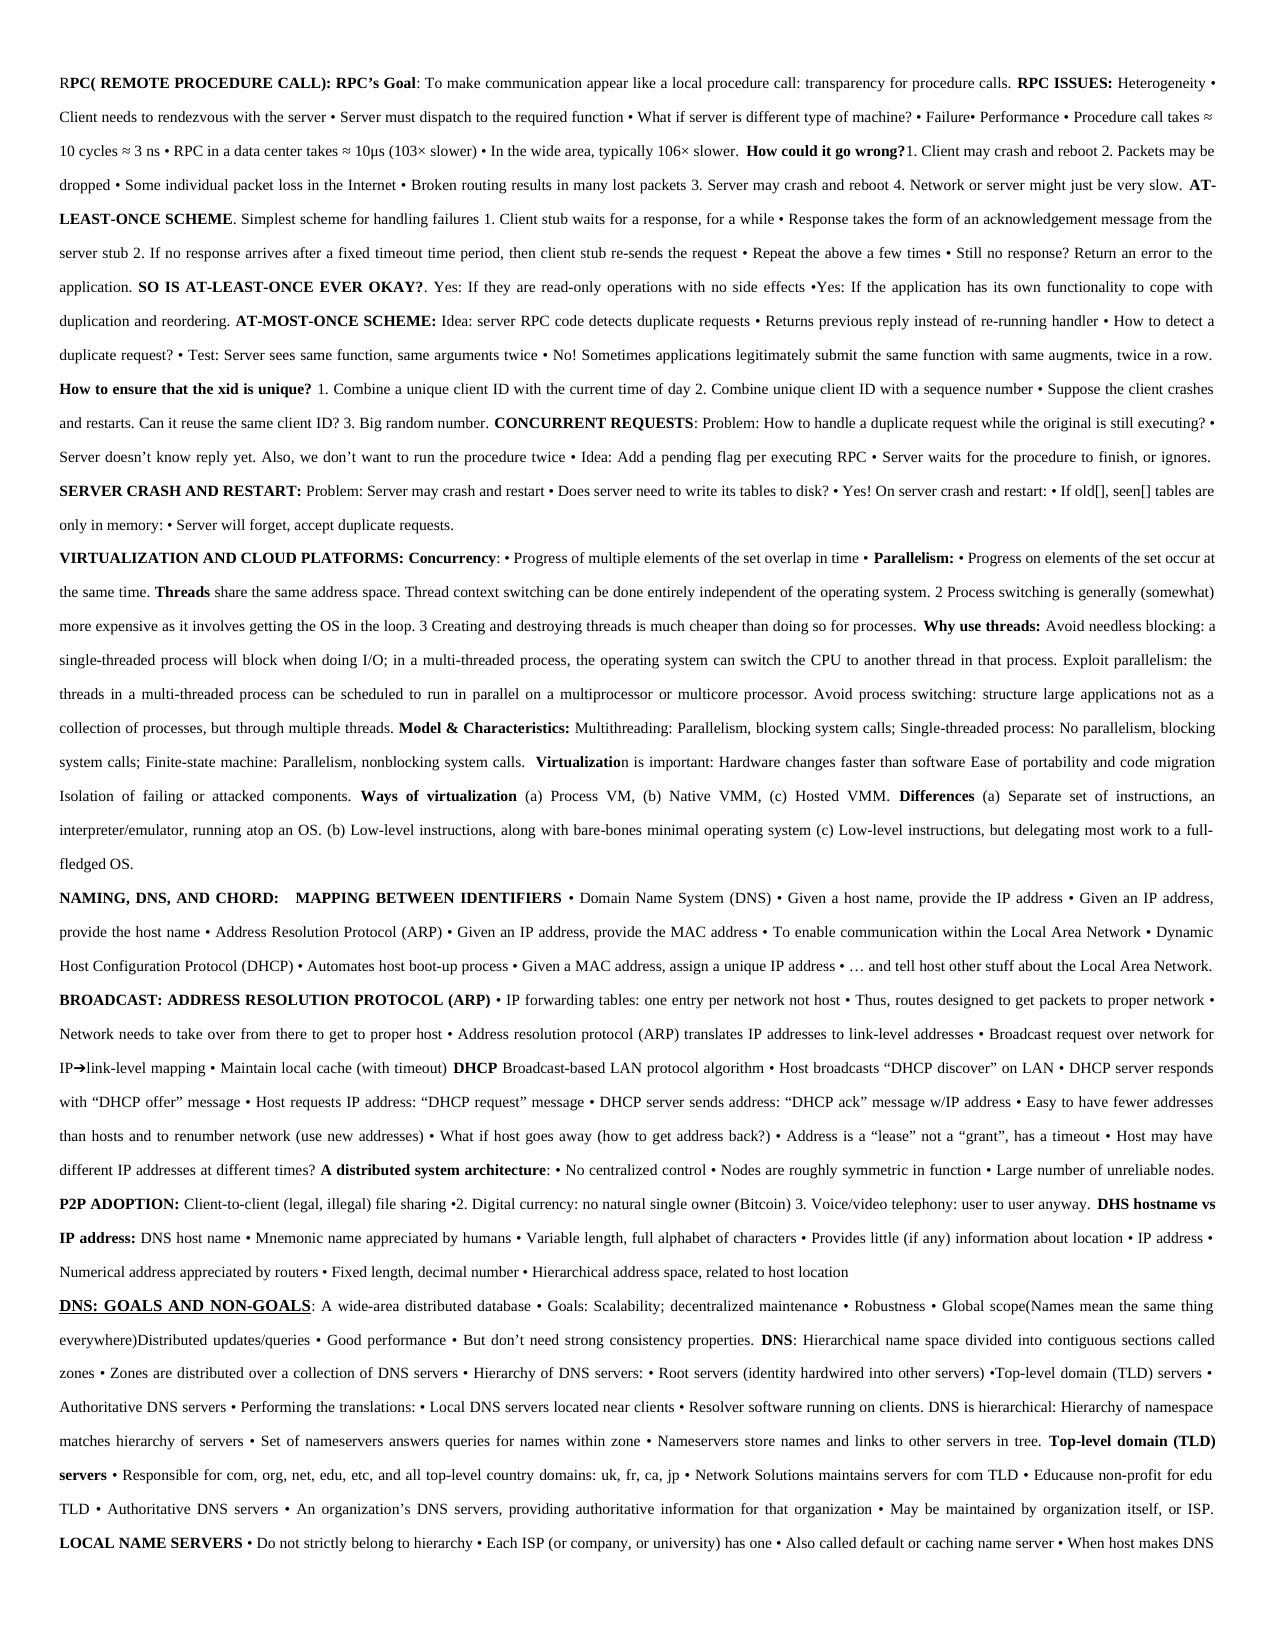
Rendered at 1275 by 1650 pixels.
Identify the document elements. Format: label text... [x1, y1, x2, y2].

text VIRTUALIZATION AND CLOUD PLATFORMS: Concurrency: • Progress of multiple elements of the set overlap in time • Parallelism: • Progress on elements of the set occur at the same time. Threads share the same address space. Thread context switching can be done entirely independent of the operating system. 2 Process switching is generally (somewhat) more expensive as it involves getting the OS in the loop. 3 Creating and destroying threads is much cheaper than doing so for processes. Why use threads: Avoid needless blocking: a single-threaded process will block when doing I/O; in a multi-threaded process, the operating system can switch the CPU to another thread in that process. Exploit parallelism: the threads in a multi-threaded process can be scheduled to run in parallel on a multiprocessor or multicore processor. Avoid process switching: structure large applications not as a collection of processes, but through multiple threads. Model & Characteristics: Multithreading: Parallelism, blocking system calls; Single-threaded process: No parallelism, blocking system calls; Finite-state machine: Parallelism, nonblocking system calls. Virtualization is important: Hardware changes faster than software Ease of portability and code migration Isolation of failing or attacked components. Ways of virtualization (a) Process VM, (b) Native VMM, (c) Hosted VMM. Differences (a) Separate set of instructions, an interpreter/emulator, running atop an OS. (b) Low-level instructions, along with bare-bones minimal operating system (c) Low-level instructions, but delegating most work to a full-fledged OS. [59, 541, 1216, 881]
text RPC( REMOTE PROCEDURE CALL): RPC’s Goal: To make communication appear like a local procedure call: transparency for procedure calls. RPC ISSUES: Heterogeneity • Client needs to rendezvous with the server • Server must dispatch to the required function • What if server is different type of machine? • Failure• Performance • Procedure call takes ≈ 10 cycles ≈ 3 ns • RPC in a data center takes ≈ 10μs (103× slower) • In the wide area, typically 106× slower. How could it go wrong?1. Client may crash and reboot 2. Packets may be dropped • Some individual packet loss in the Internet • Broken routing results in many lost packets 3. Server may crash and reboot 4. Network or server might just be very slow. AT-LEAST-ONCE SCHEME. Simplest scheme for handling failures 1. Client stub waits for a response, for a while • Response takes the form of an acknowledgement message from the server stub 2. If no response arrives after a fixed timeout time period, then client stub re-sends the request • Repeat the above a few times • Still no response? Return an error to the application. SO IS AT-LEAST-ONCE EVER OKAY?. Yes: If they are read-only operations with no side effects •Yes: If the application has its own functionality to cope with duplication and reordering. AT-MOST-ONCE SCHEME: Idea: server RPC code detects duplicate requests • Returns previous reply instead of re-running handler • How to detect a duplicate request? • Test: Server sees same function, same arguments twice • No! Sometimes applications legitimately submit the same function with same augments, twice in a row. How to ensure that the xid is unique? 1. Combine a unique client ID with the current time of day 2. Combine unique client ID with a sequence number • Suppose the client crashes and restarts. Can it reuse the same client ID? 3. Big random number. CONCURRENT REQUESTS: Problem: How to handle a duplicate request while the original is still executing? • Server doesn’t know reply yet. Also, we don’t want to run the procedure twice • Idea: Add a pending flag per executing RPC • Server waits for the procedure to finish, or ignores. SERVER CRASH AND RESTART: Problem: Server may crash and restart • Does server need to write its tables to disk? • Yes! On server crash and restart: • If old[], seen[] tables are only in memory: • Server will forget, accept duplicate requests. [59, 66, 1216, 541]
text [59, 1288, 1216, 1560]
text NAMING, DNS, AND CHORD: MAPPING BETWEEN IDENTIFIERS • Domain Name System (DNS) • Given a host name, provide the IP address • Given an IP address, provide the host name • Address Resolution Protocol (ARP) • Given an IP address, provide the MAC address • To enable communication within the Local Area Network • Dynamic Host Configuration Protocol (DHCP) • Automates host boot-up process • Given a MAC address, assign a unique IP address • … and tell host other stuff about the Local Area Network. BROADCAST: ADDRESS RESOLUTION PROTOCOL (ARP) • IP forwarding tables: one entry per network not host • Thus, routes designed to get packets to proper network • Network needs to take over from there to get to proper host • Address resolution protocol (ARP) translates IP addresses to link-level addresses • Broadcast request over network for IP➔link-level mapping • Maintain local cache (with timeout) DHCP Broadcast-based LAN protocol algorithm • Host broadcasts “DHCP discover” on LAN • DHCP server responds with “DHCP offer” message • Host requests IP address: “DHCP request” message • DHCP server sends address: “DHCP ack” message w/IP address • Easy to have fewer addresses than hosts and to renumber network (use new addresses) • What if host goes away (how to get address back?) • Address is a “lease” not a “grant”, has a timeout • Host may have different IP addresses at different times? A distributed system architecture: • No centralized control • Nodes are roughly symmetric in function • Large number of unreliable nodes. P2P ADOPTION: Client-to-client (legal, illegal) file sharing •2. Digital currency: no natural single owner (Bitcoin) 3. Voice/video telephony: user to user anyway. DHS hostname vs IP address: DNS host name • Mnemonic name appreciated by humans • Variable length, full alphabet of characters • Provides little (if any) information about location • IP address • Numerical address appreciated by routers • Fixed length, decimal number • Hierarchical address space, related to host location [59, 881, 1216, 1288]
